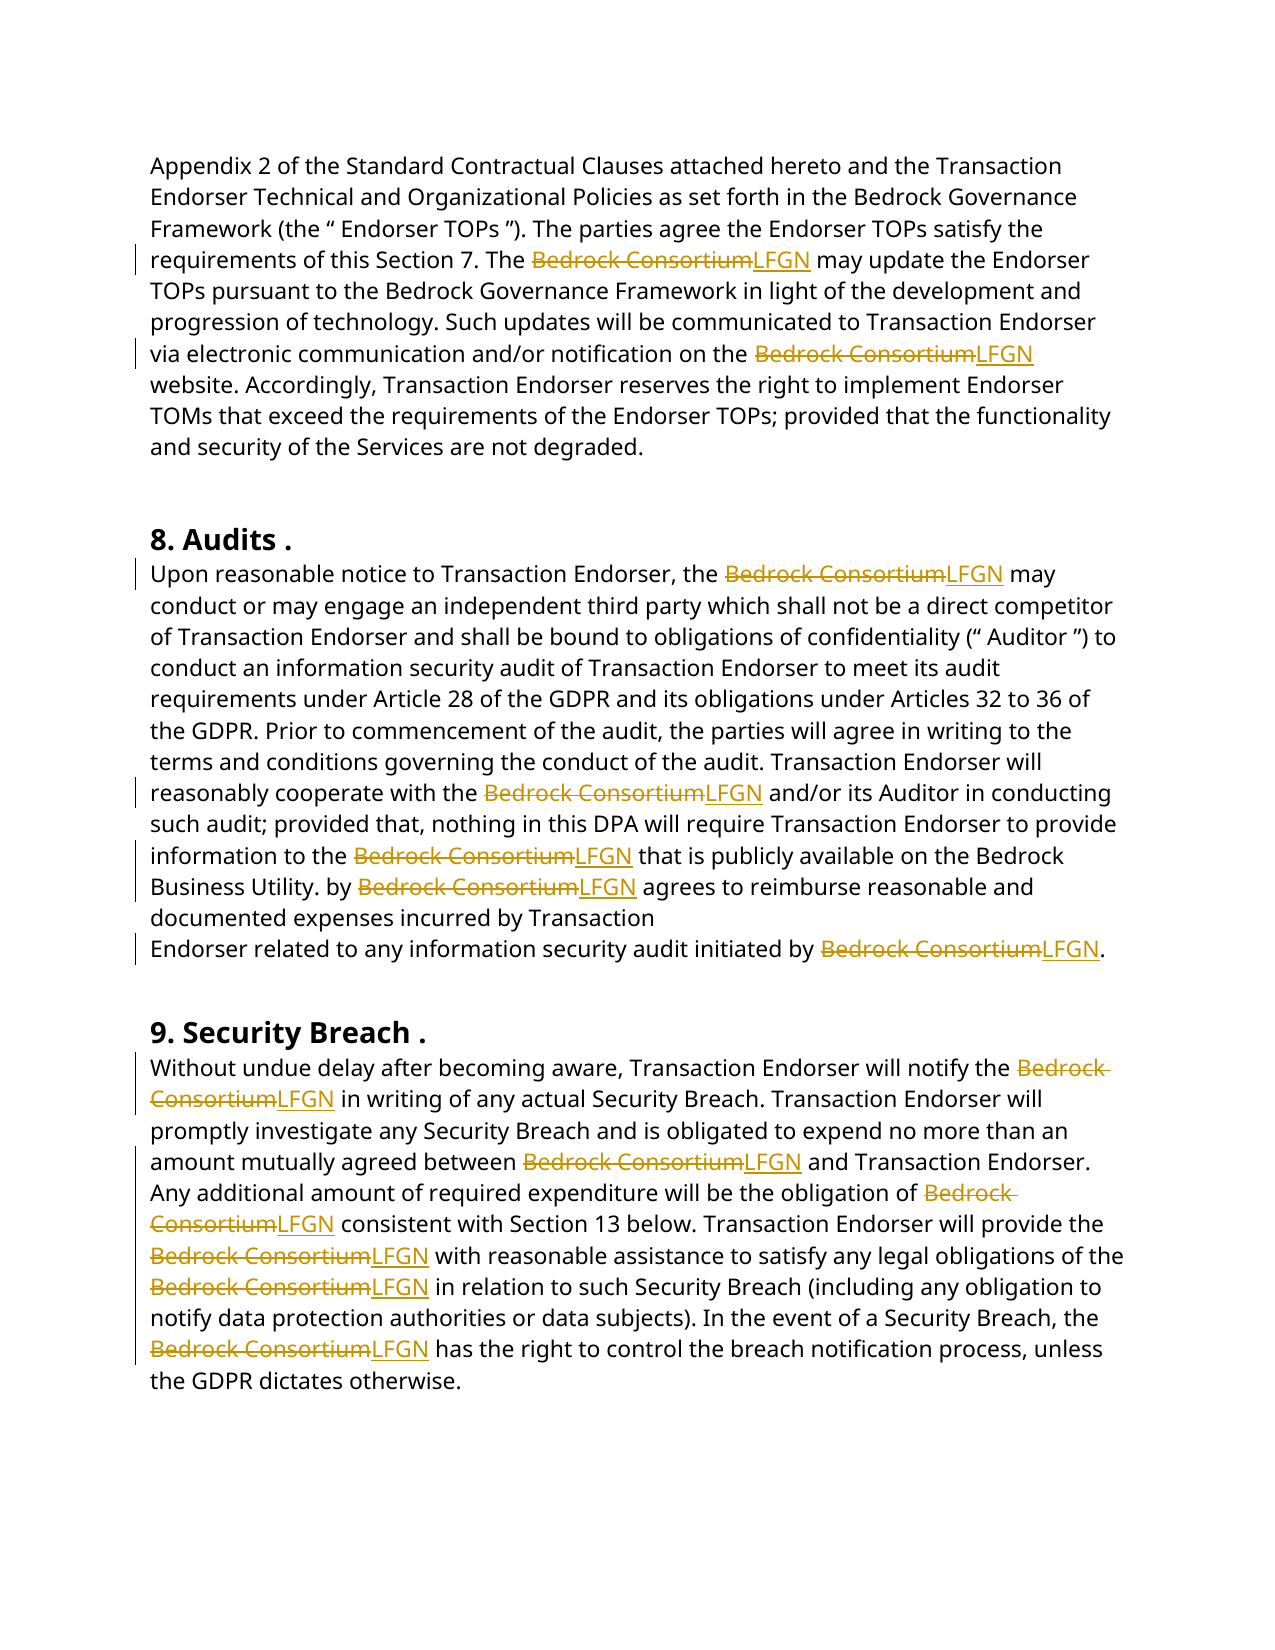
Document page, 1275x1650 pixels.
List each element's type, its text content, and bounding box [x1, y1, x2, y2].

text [150, 150, 1125, 462]
text Without undue delay after becoming aware, Transaction Endorser will notify the in writing of any actual Security Breach. Transaction Endorser will promptly investigate any Security Breach and is obligated to expend no more than an amount mutually agreed between and Transaction Endorser. Any additional amount of required expenditure will be the obligation of consistent with Section 13 below. Transaction Endorser will provide the with reasonable assistance to satisfy any legal obligations of the in relation to such Security Breach (including any obligation to notify data protection authorities or data subjects). In the event of a Security Breach, the has the right to control the breach notification process, unless the GDPR dictates otherwise. [150, 1052, 1125, 1396]
text Upon reasonable notice to Transaction Endorser, the may conduct or may engage an independent third party which shall not be a direct competitor of Transaction Endorser and shall be bound to obligations of confidentiality (“ Auditor ”) to conduct an information security audit of Transaction Endorser to meet its audit requirements under Article 28 of the GDPR and its obligations under Articles 32 to 36 of the GDPR. Prior to commencement of the audit, the parties will agree in writing to the terms and conditions governing the conduct of the audit. Transaction Endorser will reasonably cooperate with the and/or its Auditor in conducting such audit; provided that, nothing in this DPA will require Transaction Endorser to provide information to the that is publicly available on the Bedrock Business Utility. by agrees to reimburse reasonable and documented expenses incurred by Transaction [150, 558, 1125, 933]
text Endorser related to any information security audit initiated by . [150, 933, 1125, 965]
subtitle 8. Audits . [150, 519, 1125, 558]
subtitle 9. Security Breach . [150, 1012, 1125, 1052]
